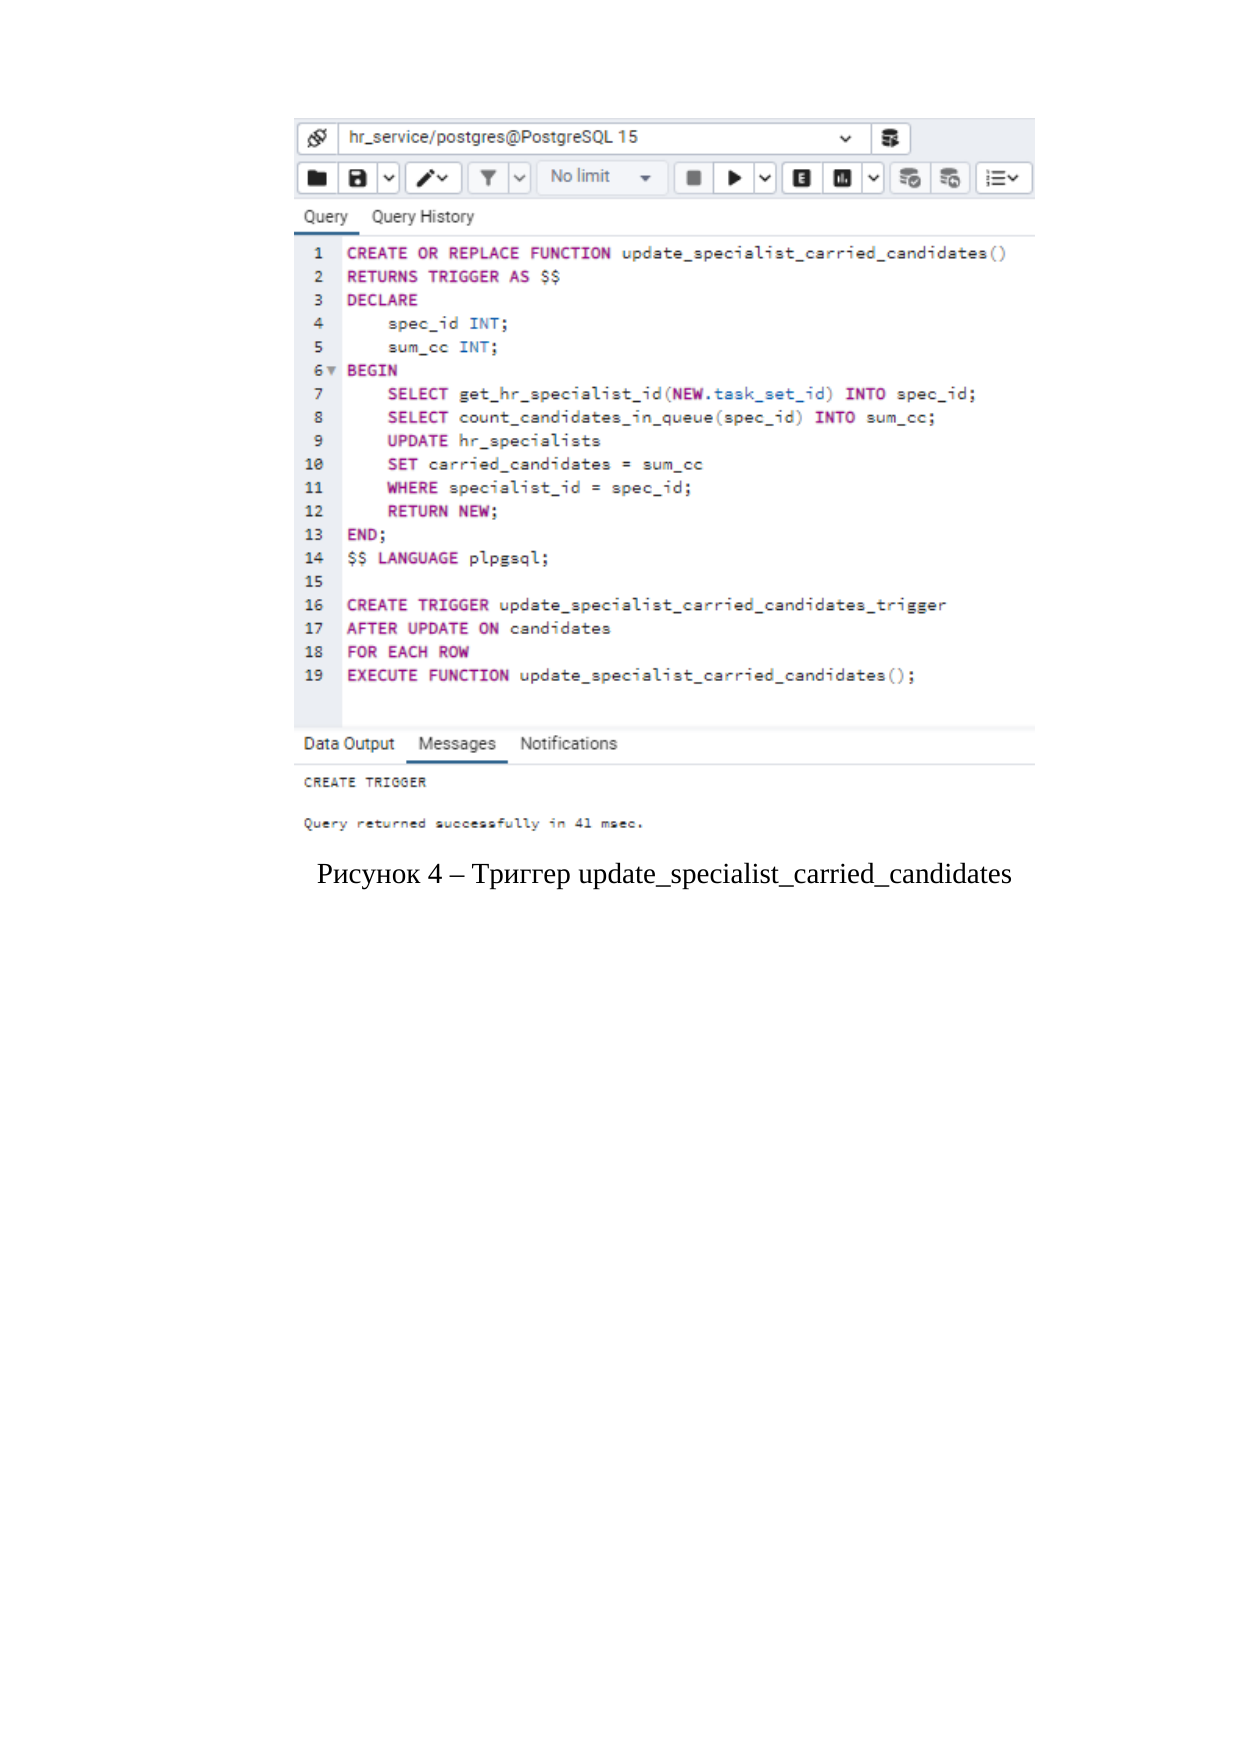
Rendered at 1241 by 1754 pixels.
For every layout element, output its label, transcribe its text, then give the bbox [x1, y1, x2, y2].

text Рисунок 4 – Триггер update_specialist_carried_candidates [177, 856, 1152, 889]
picture [294, 118, 1035, 842]
